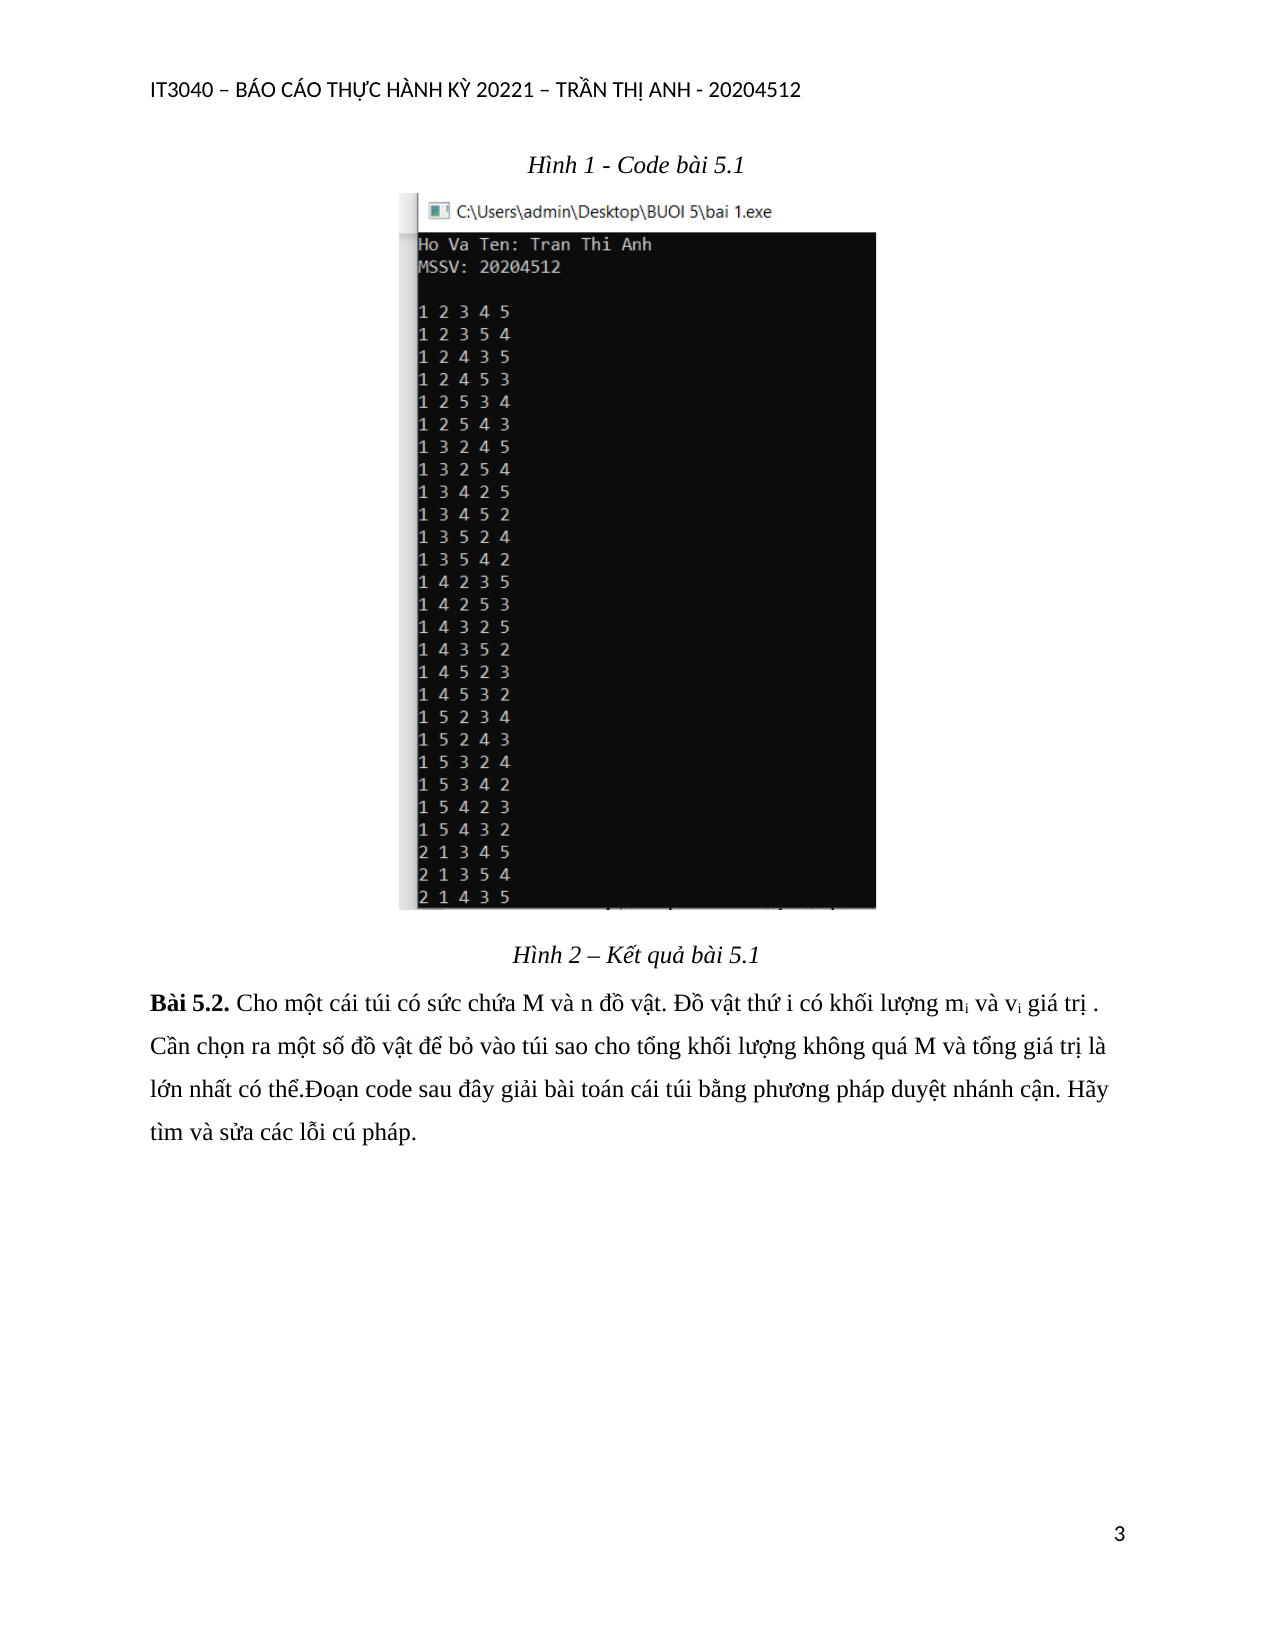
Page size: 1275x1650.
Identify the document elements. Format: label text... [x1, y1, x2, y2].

subtitle Bài 5.2. Cho một cái túi có sức chứa M và n đồ vật. Đồ vật thứ i có khối lượng mi và vi giá trị . Cần chọn ra một số đồ vật để bỏ vào túi sao cho tổng khối lượng không quá M và tổng giá trị là lớn nhất có thể.Đoạn code sau đây giải bài toán cái túi bằng phương pháp duyệt nhánh cận. Hãy tìm và sửa các lỗi cú pháp. [150, 988, 1125, 1146]
subtitle Hình 2 – Kết quả bài 5.1 [150, 941, 1125, 969]
picture [398, 193, 877, 910]
subtitle Hình 1 - Code bài 5.1 [150, 150, 1125, 179]
